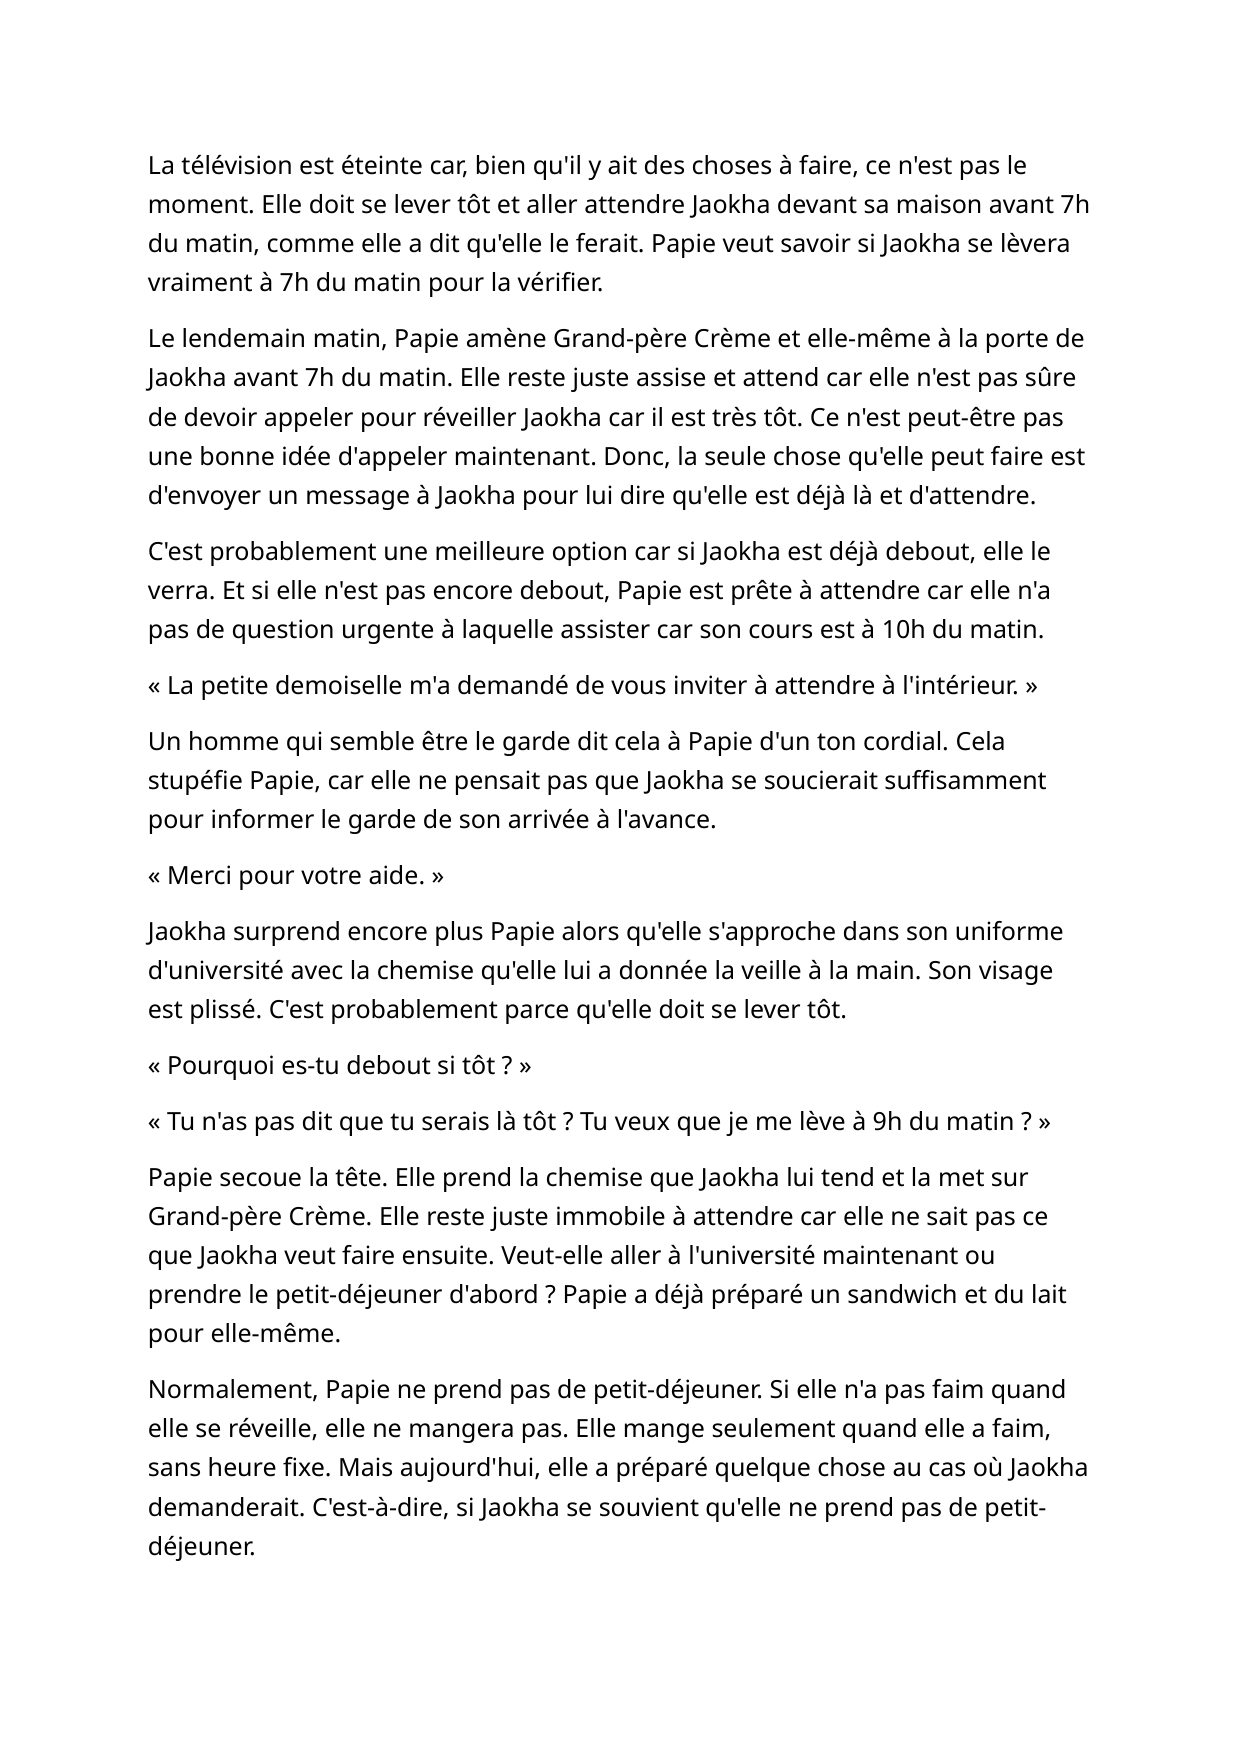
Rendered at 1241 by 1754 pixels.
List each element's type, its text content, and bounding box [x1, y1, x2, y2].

text « Merci pour votre aide. » [148, 858, 1093, 892]
text « La petite demoiselle m'a demandé de vous inviter à attendre à l'intérieur. » [148, 668, 1093, 702]
text C'est probablement une meilleure option car si Jaokha est déjà debout, elle le verra. Et si elle n'est pas encore debout, Papie est prête à attendre car elle n'a pas de question urgente à laquelle assister car son cours est à 10h du matin. [148, 533, 1093, 646]
text « Pourquoi es-tu debout si tôt ? » [148, 1048, 1093, 1082]
text Jaokha surprend encore plus Papie alors qu'elle s'approche dans son uniforme d'université avec la chemise qu'elle lui a donnée la veille à la main. Son visage est plissé. C'est probablement parce qu'elle doit se lever tôt. [148, 913, 1093, 1026]
text « Tu n'as pas dit que tu serais là tôt ? Tu veux que je me lève à 9h du matin ? » [148, 1103, 1093, 1137]
text Un homme qui semble être le garde dit cela à Papie d'un ton cordial. Cela stupéfie Papie, car elle ne pensait pas que Jaokha se soucierait suffisamment pour informer le garde de son arrivée à l'avance. [148, 723, 1093, 836]
text Le lendemain matin, Papie amène Grand-père Crème et elle-même à la porte de Jaokha avant 7h du matin. Elle reste juste assise et attend car elle n'est pas sûre de devoir appeler pour réveiller Jaokha car il est très tôt. Ce n'est peut-être pas une bonne idée d'appeler maintenant. Donc, la seule chose qu'elle peut faire est d'envoyer un message à Jaokha pour lui dire qu'elle est déjà là et d'attendre. [148, 321, 1093, 512]
text Papie secoue la tête. Elle prend la chemise que Jaokha lui tend et la met sur Grand-père Crème. Elle reste juste immobile à attendre car elle ne sait pas ce que Jaokha veut faire ensuite. Veut-elle aller à l'université maintenant ou prendre le petit-déjeuner d'abord ? Papie a déjà préparé un sandwich et du lait pour elle-même. [148, 1159, 1093, 1350]
text La télévision est éteinte car, bien qu'il y ait des choses à faire, ce n'est pas le moment. Elle doit se lever tôt et aller attendre Jaokha devant sa maison avant 7h du matin, comme elle a dit qu'elle le ferait. Papie veut savoir si Jaokha se lèvera vraiment à 7h du matin pour la vérifier. [148, 148, 1093, 299]
text Normalement, Papie ne prend pas de petit-déjeuner. Si elle n'a pas faim quand elle se réveille, elle ne mangera pas. Elle mange seulement quand elle a faim, sans heure fixe. Mais aujourd'hui, elle a préparé quelque chose au cas où Jaokha demanderait. C'est-à-dire, si Jaokha se souvient qu'elle ne prend pas de petit-déjeuner. [148, 1372, 1093, 1562]
